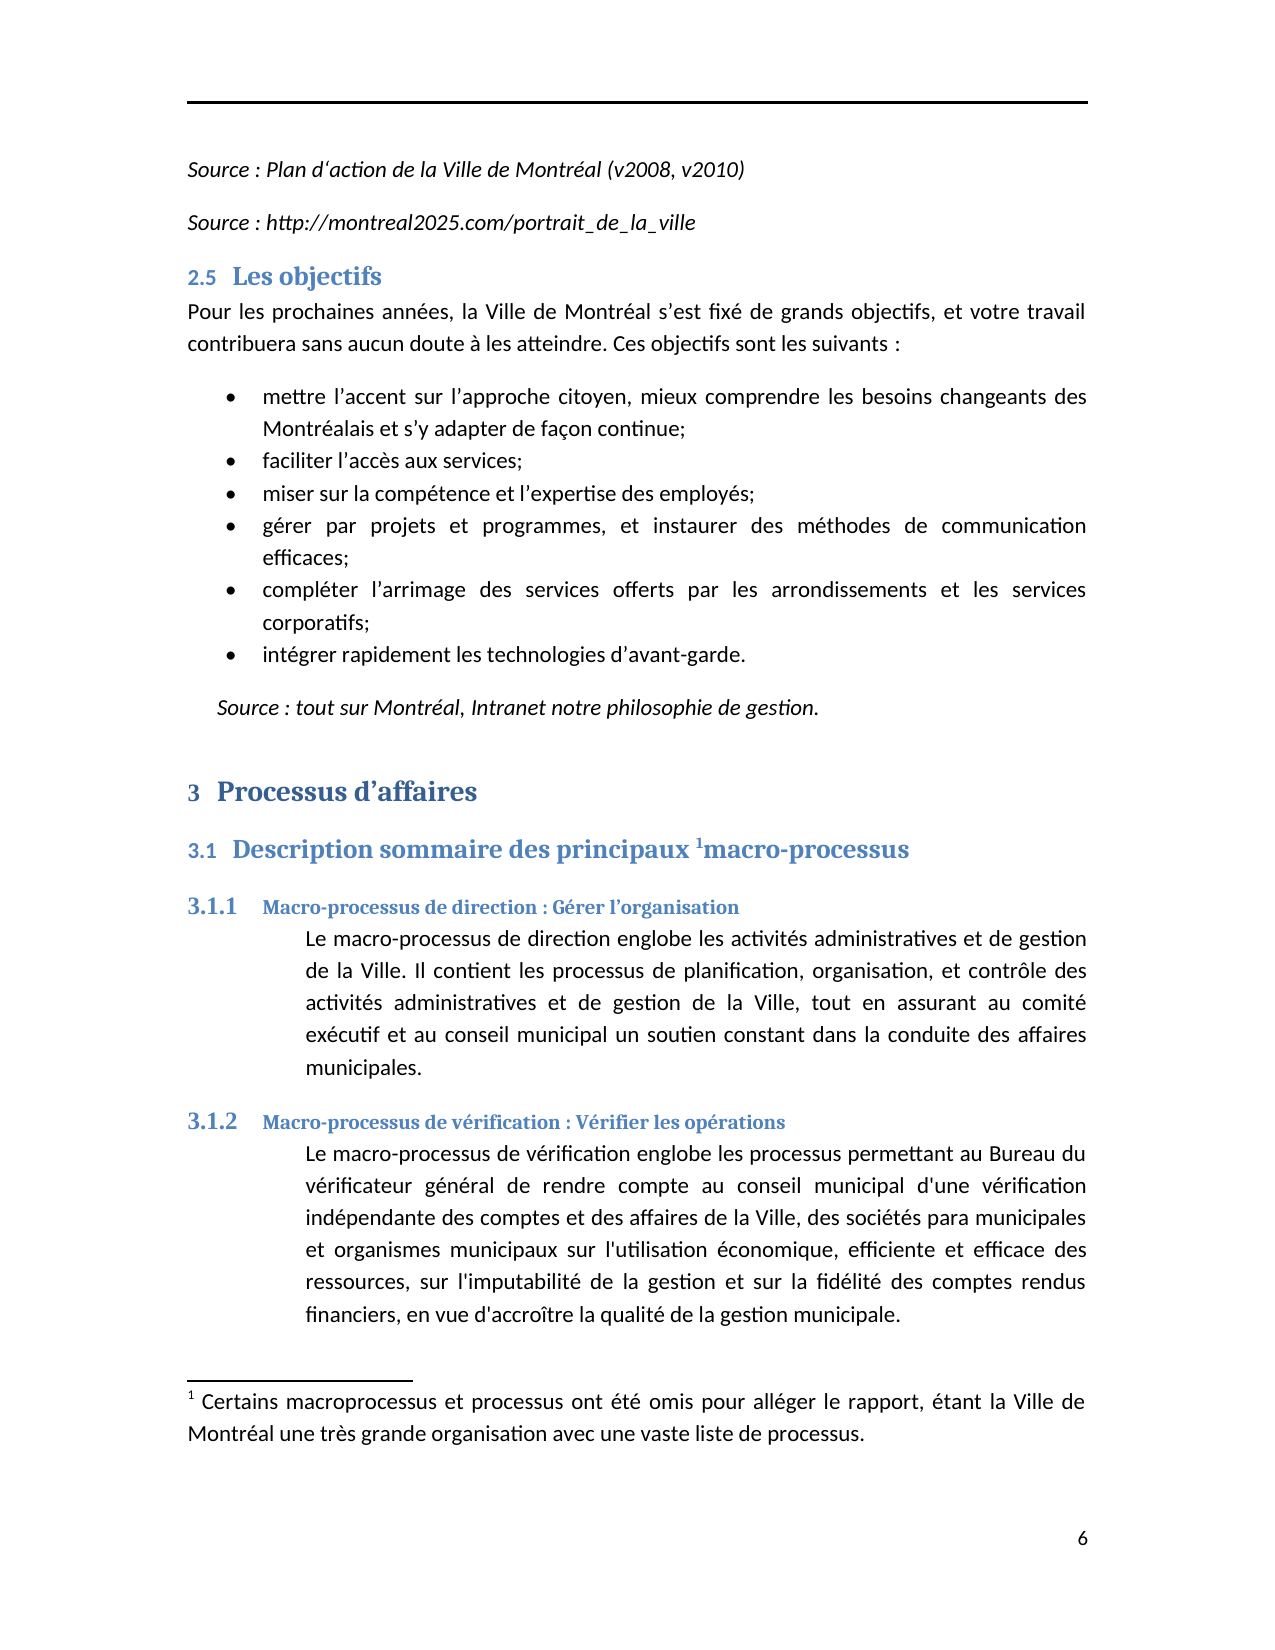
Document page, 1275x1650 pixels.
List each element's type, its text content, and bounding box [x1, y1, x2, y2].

text Source : http://montreal2025.com/portrait_de_la_ville [187, 208, 1088, 236]
text Source : tout sur Montréal, Intranet notre philosophie de gestion. [187, 693, 1088, 721]
list intégrer rapidement les technologies d’avant-garde. [225, 640, 1088, 668]
subtitle Processus d’affaires [187, 775, 1088, 808]
list gérer par projets et programmes, et instaurer des méthodes de communication efficaces; [225, 511, 1088, 571]
subtitle Les objectifs [187, 261, 1088, 292]
list faciliter l’accès aux services; [225, 447, 1088, 475]
subtitle Macro-processus de vérification : Vérifier les opérations [187, 1106, 1088, 1134]
subtitle Description sommaire des principaux macro-processus [187, 834, 1088, 866]
text Le macro-processus de vérification englobe les processus permettant au Bureau du vérificateur général de rendre compte au conseil municipal d'une vérification indépendante des comptes et des affaires de la Ville, des sociétés para municipales et organismes municipaux sur l'utilisation économique, efficiente et efficace des ressources, sur l'imputabilité de la gestion et sur la fidélité des comptes rendus financiers, en vue d'accroître la qualité de la gestion municipale. [305, 1139, 1088, 1328]
text Source : Plan d‘action de la Ville de Montréal (v2008, v2010) [187, 155, 1088, 183]
list miser sur la compétence et l’expertise des employés; [225, 479, 1088, 507]
list mettre l’accent sur l’approche citoyen, mieux comprendre les besoins changeants des Montréalais et s’y adapter de façon continue; [225, 382, 1088, 442]
text Pour les prochaines années, la Ville de Montréal s’est fixé de grands objectifs, et votre travail contribuera sans aucun doute à les atteindre. Ces objectifs sont les suivants : [187, 297, 1088, 357]
list compléter l’arrimage des services offerts par les arrondissements et les services corporatifs; [225, 575, 1088, 636]
text Le macro-processus de direction englobe les activités administratives et de gestion de la Ville. Il contient les processus de planification, organisation, et contrôle des activités administratives et de gestion de la Ville, tout en assurant au comité exécutif et au conseil municipal un soutien constant dans la conduite des affaires municipales. [305, 924, 1088, 1081]
subtitle Macro-processus de direction : Gérer l’organisation [187, 891, 1088, 920]
